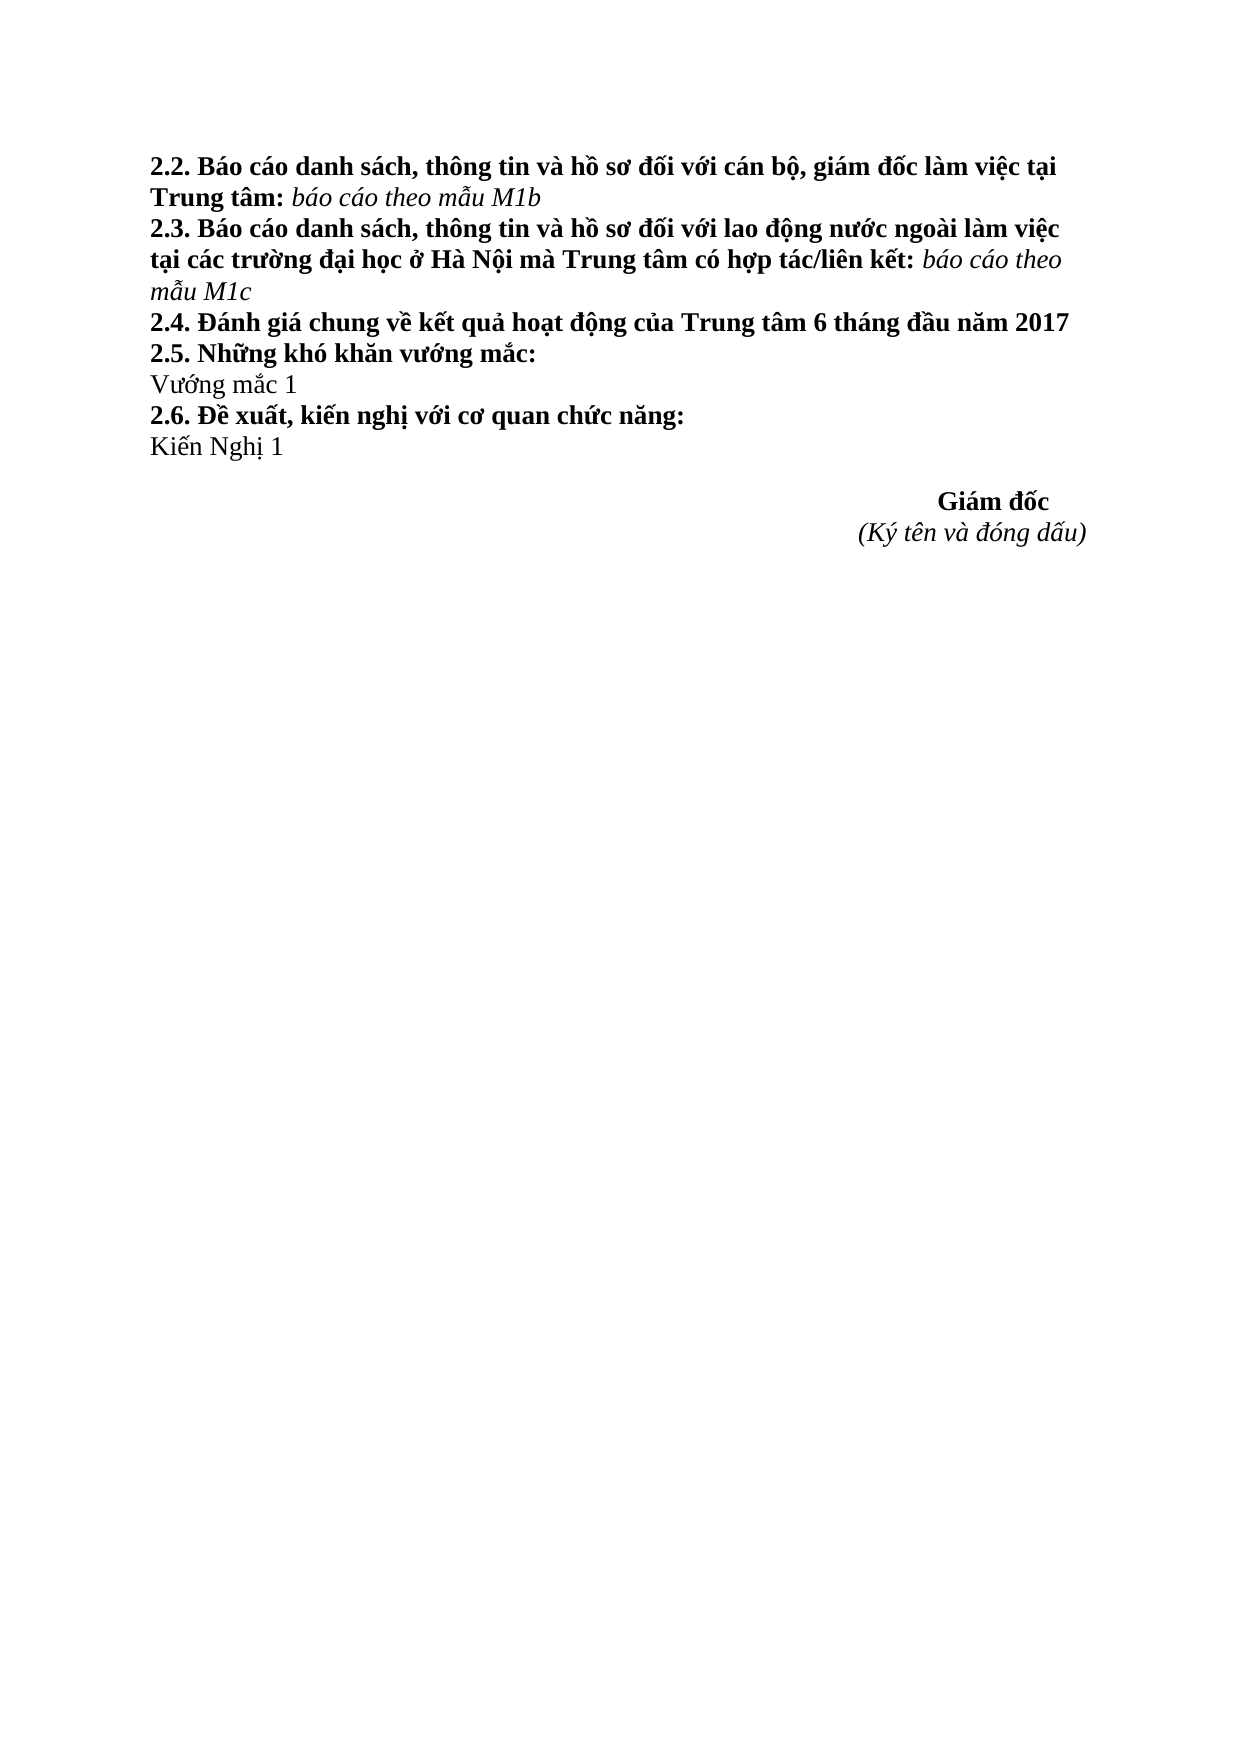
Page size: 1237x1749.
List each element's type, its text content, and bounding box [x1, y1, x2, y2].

text Vướng mắc 1 [150, 368, 1086, 399]
text (Ký tên và đóng dấu) [150, 517, 1086, 548]
text 2.2. Báo cáo danh sách, thông tin và hồ sơ đối với cán bộ, giám đốc làm việc tại Trung tâm: báo cáo theo mẫu M1b [150, 150, 1086, 212]
text Kiến Nghị 1 [150, 430, 1086, 461]
text Giám đốc [150, 485, 1049, 517]
text 2.6. Đề xuất, kiến nghị với cơ quan chức năng: [150, 399, 1086, 430]
text 2.5. Những khó khăn vướng mắc: [150, 337, 1086, 368]
text 2.3. Báo cáo danh sách, thông tin và hồ sơ đối với lao động nước ngoài làm việc tại các trường đại học ở Hà Nội mà Trung tâm có hợp tác/liên kết: báo cáo theo mẫu M1c [150, 212, 1086, 306]
text 2.4. Đánh giá chung về kết quả hoạt động của Trung tâm 6 tháng đầu năm 2017 [150, 306, 1086, 337]
